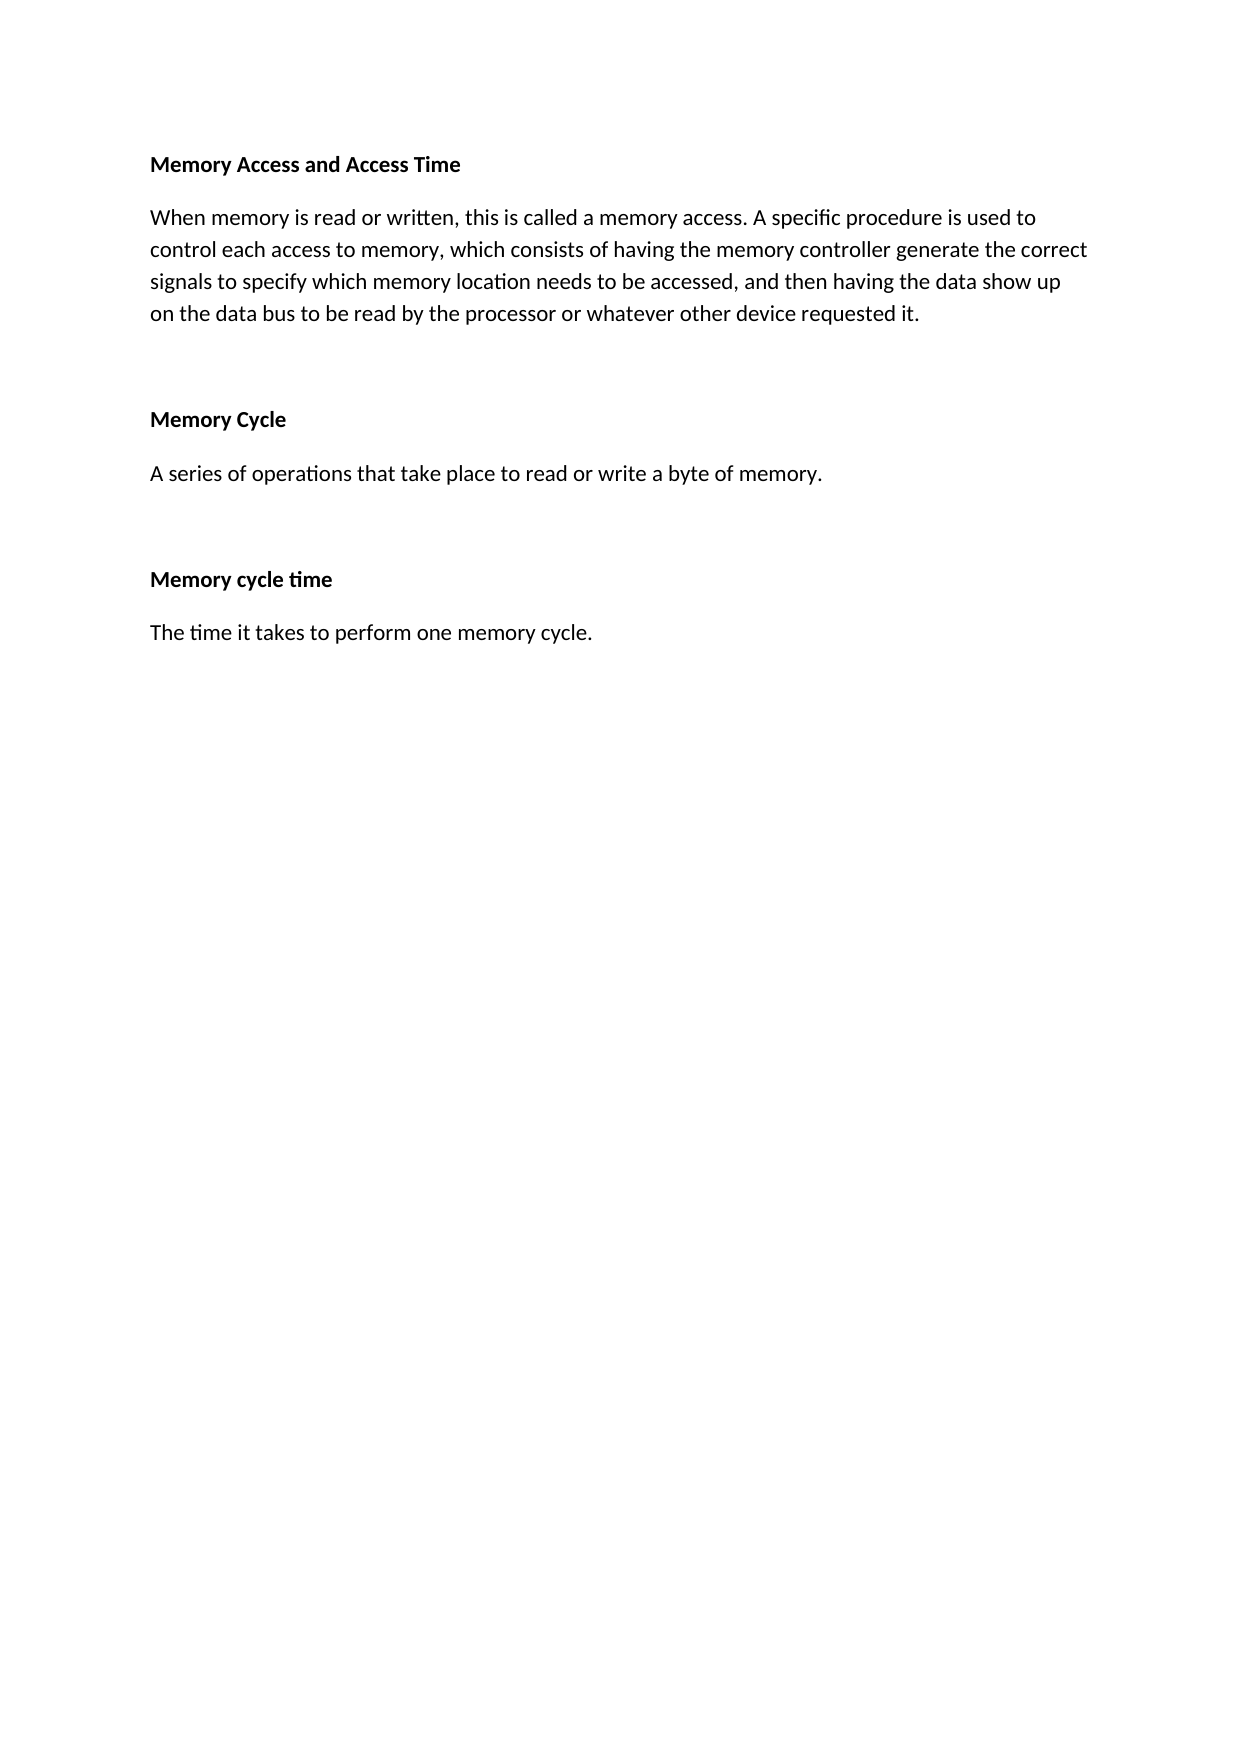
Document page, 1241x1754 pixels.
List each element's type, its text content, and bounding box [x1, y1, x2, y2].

text When memory is read or written, this is called a memory access. A specific procedure is used to control each access to memory, which consists of having the memory controller generate the correct signals to specify which memory location needs to be accessed, and then having the data show up on the data bus to be read by the processor or whatever other device requested it. [150, 203, 1090, 328]
text Memory Access and Access Time [150, 150, 1090, 178]
text The time it takes to perform one memory cycle. [150, 618, 1090, 646]
text Memory cycle time [150, 565, 1090, 593]
text Memory Cycle [150, 406, 1090, 434]
text A series of operations that take place to read or write a byte of memory. [150, 459, 1090, 487]
